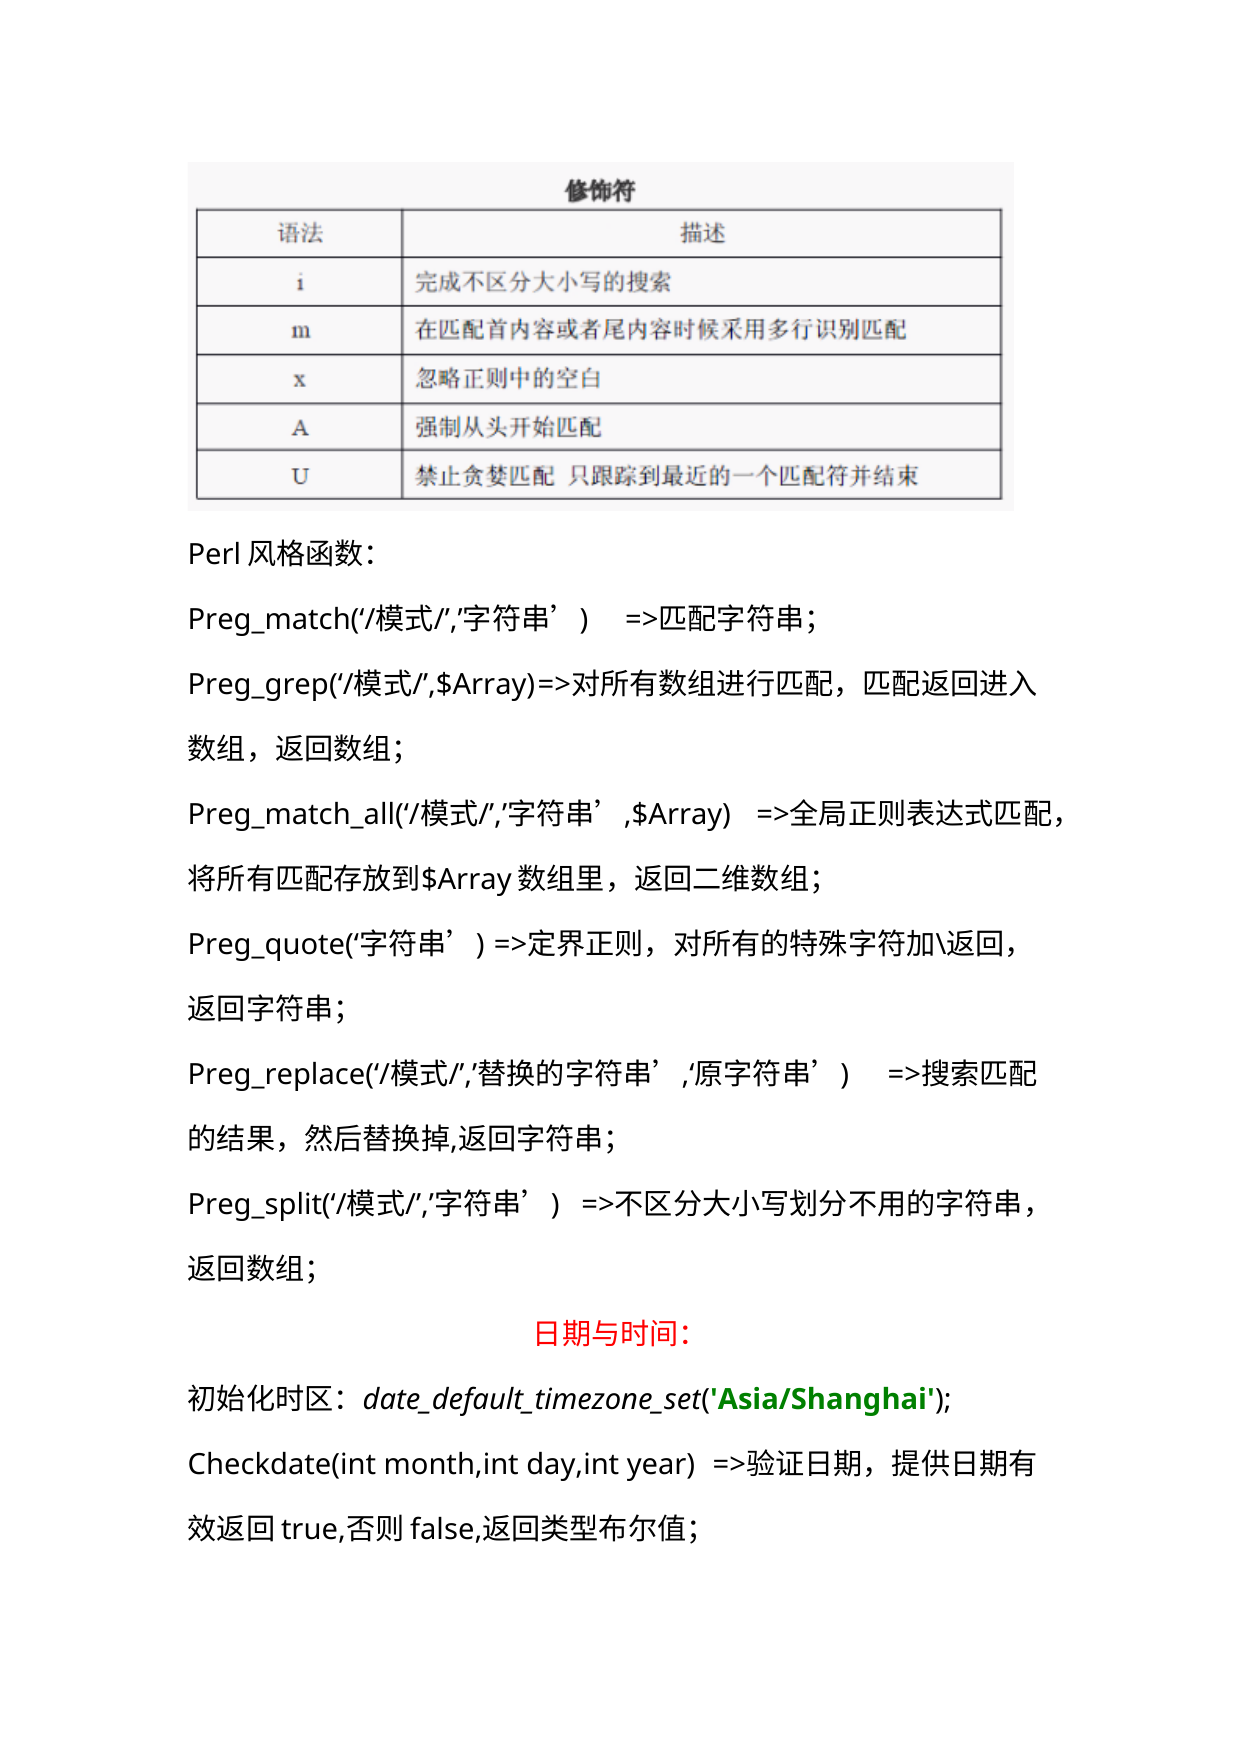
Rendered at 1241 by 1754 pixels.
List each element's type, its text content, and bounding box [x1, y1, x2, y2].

text Preg_replace(‘/模式/’,’替换的字符串’,‘原字符串’) =>搜索匹配的结果，然后替换掉,返回字符串； [187, 1039, 1053, 1169]
picture [187, 162, 1014, 511]
text Preg_quote(‘字符串’) =>定界正则，对所有的特殊字符加\返回，返回字符串； [187, 909, 1053, 1039]
text Preg_split(‘/模式/’,’字符串’) =>不区分大小写划分不用的字符串，返回数组； [187, 1169, 1053, 1299]
text Preg_match_all(‘/模式/’,’字符串’,$Array) =>全局正则表达式匹配，将所有匹配存放到$Array数组里，返回二维数组； [187, 779, 1053, 909]
text Checkdate(int month,int day,int year) =>验证日期，提供日期有效返回true,否则false,返回类型布尔值； [187, 1429, 1053, 1559]
text Preg_match(‘/模式/’,’字符串’) =>匹配字符串； [187, 584, 1053, 649]
text Perl风格函数： [187, 519, 1053, 584]
text 日期与时间： [187, 1299, 1053, 1364]
text 初始化时区：date_default_timezone_set('Asia/Shanghai'); [187, 1364, 1053, 1429]
text Preg_grep(‘/模式/’,$Array) =>对所有数组进行匹配，匹配返回进入数组，返回数组； [187, 649, 1053, 779]
